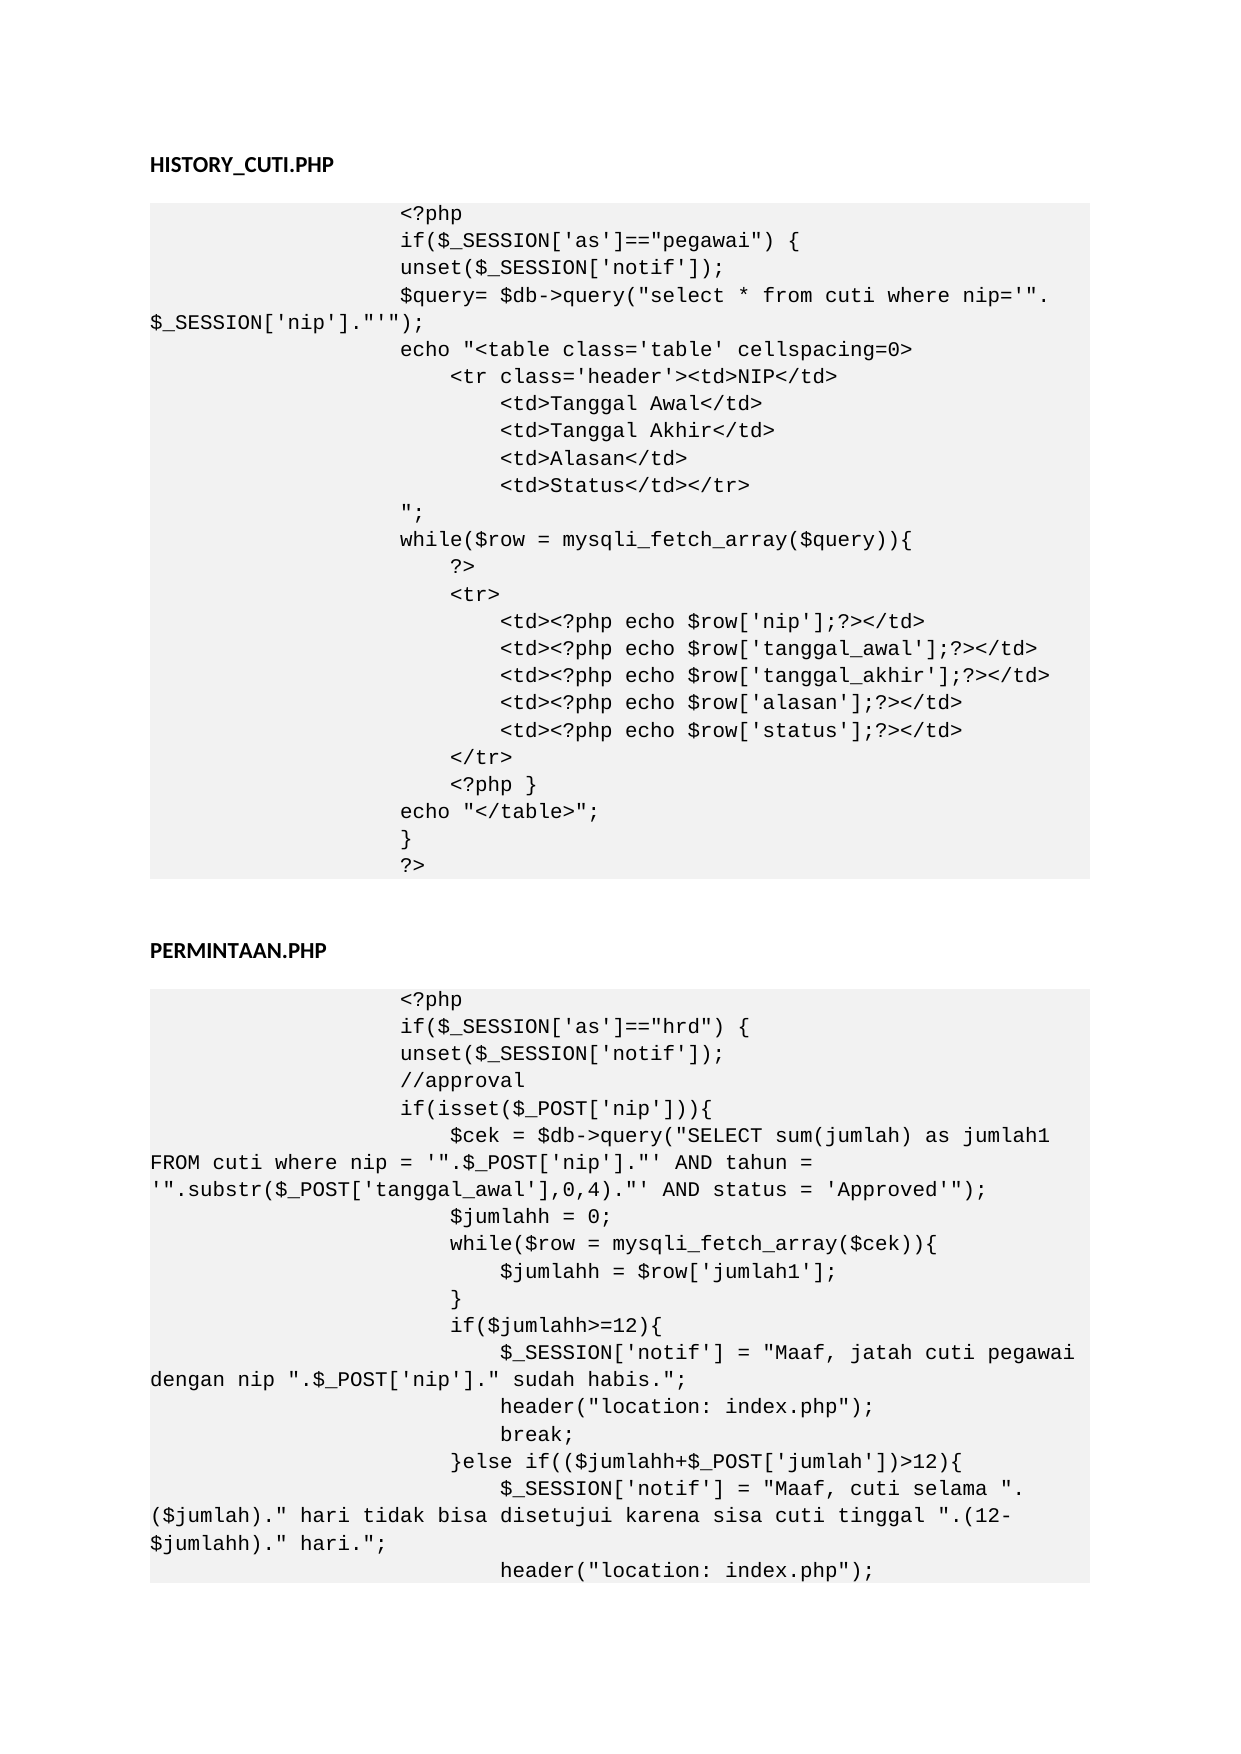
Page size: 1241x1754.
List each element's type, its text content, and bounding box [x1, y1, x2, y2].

text <td>Tanggal Akhir</td> [150, 421, 1090, 444]
text $_SESSION['notif'] = "Maaf, jatah cuti pegawai dengan nip ".$_POST['nip']." sudah habis."; [150, 1342, 1090, 1393]
text <td><?php echo $row['tanggal_akhir'];?></td> [150, 665, 1090, 689]
text //approval [150, 1070, 1090, 1094]
text } [150, 828, 1090, 852]
text <td><?php echo $row['status'];?></td> [150, 719, 1090, 743]
text </tr> [150, 747, 1090, 770]
text if($_SESSION['as']=="hrd") { [150, 1016, 1090, 1039]
text while($row = mysqli_fetch_array($cek)){ [150, 1233, 1090, 1257]
text <td>Tanggal Awal</td> [150, 393, 1090, 417]
text while($row = mysqli_fetch_array($query)){ [150, 529, 1090, 553]
text if(isset($_POST['nip'])){ [150, 1097, 1090, 1121]
text }else if(($jumlahh+$_POST['jumlah'])>12){ [150, 1451, 1090, 1474]
text PERMINTAAN.PHP [150, 936, 1090, 964]
text <td>Alasan</td> [150, 448, 1090, 471]
text "; [150, 502, 1090, 526]
text } [150, 1288, 1090, 1311]
text $_SESSION['notif'] = "Maaf, cuti selama ".($jumlah)." hari tidak bisa disetujui karena sisa cuti tinggal ".(12-$jumlahh)." hari."; [150, 1478, 1090, 1556]
text <?php [150, 989, 1090, 1012]
text <td>Status</td></tr> [150, 475, 1090, 498]
text header("location: index.php"); [150, 1560, 1090, 1583]
text $query= $db->query("select * from cuti where nip='".$_SESSION['nip']."'"); [150, 284, 1090, 335]
text break; [150, 1424, 1090, 1447]
text ?> [150, 856, 1090, 879]
text ?> [150, 556, 1090, 580]
text <?php [150, 203, 1090, 227]
text HISTORY_CUTI.PHP [150, 150, 1090, 178]
text header("location: index.php"); [150, 1397, 1090, 1420]
text unset($_SESSION['notif']); [150, 257, 1090, 281]
text <tr> [150, 584, 1090, 607]
text $jumlahh = 0; [150, 1206, 1090, 1230]
text $cek = $db->query("SELECT sum(jumlah) as jumlah1 FROM cuti where nip = '".$_POST['nip']."' AND tahun = '".substr($_POST['tanggal_awal'],0,4)."' AND status = 'Approved'"); [150, 1125, 1090, 1203]
text <tr class='header'><td>NIP</td> [150, 366, 1090, 390]
text if($_SESSION['as']=="pegawai") { [150, 230, 1090, 254]
text unset($_SESSION['notif']); [150, 1043, 1090, 1067]
text if($jumlahh>=12){ [150, 1315, 1090, 1339]
text $jumlahh = $row['jumlah1']; [150, 1261, 1090, 1284]
text <td><?php echo $row['alasan'];?></td> [150, 692, 1090, 716]
text echo "</table>"; [150, 801, 1090, 825]
text <td><?php echo $row['nip'];?></td> [150, 611, 1090, 634]
text <?php } [150, 774, 1090, 798]
text <td><?php echo $row['tanggal_awal'];?></td> [150, 638, 1090, 662]
text echo "<table class='table' cellspacing=0> [150, 339, 1090, 363]
